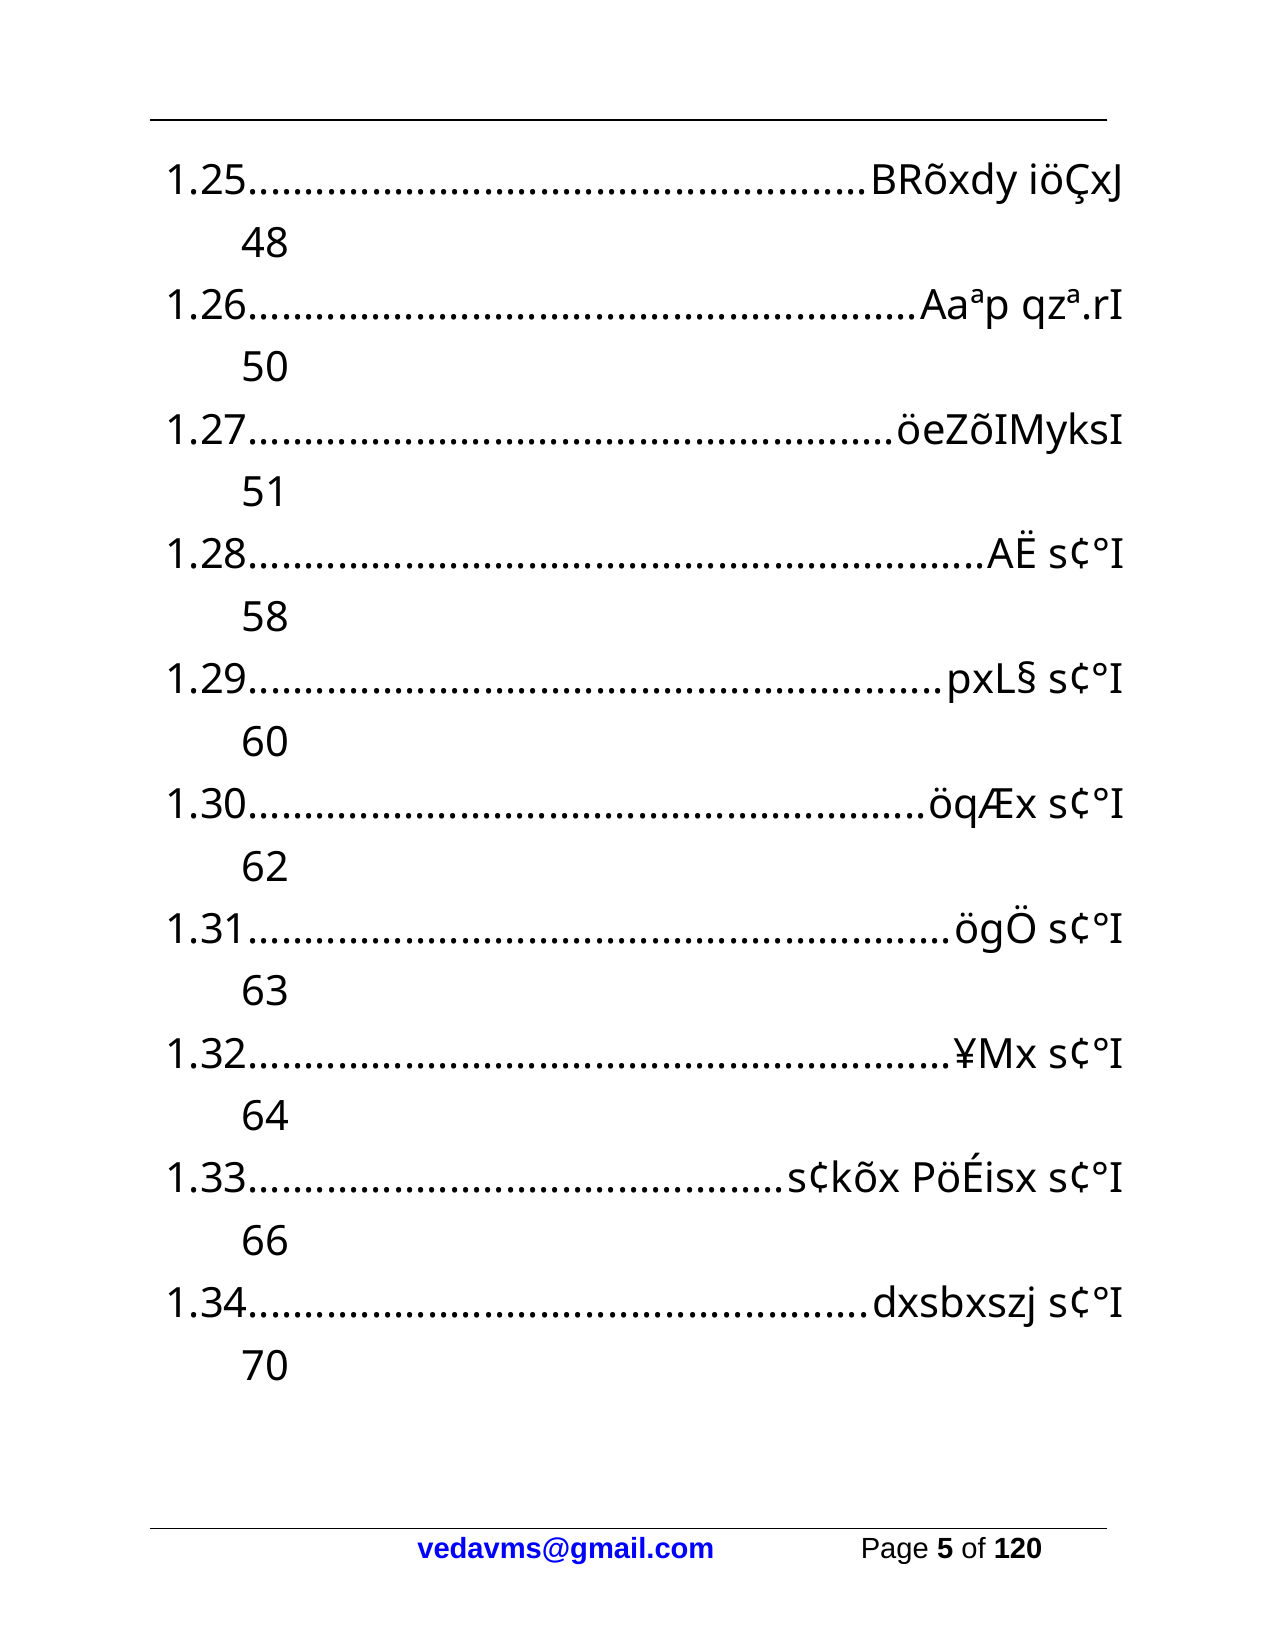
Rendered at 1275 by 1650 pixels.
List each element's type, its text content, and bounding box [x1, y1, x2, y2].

text 1.26 Aaªp qzª.rI 50 [165, 275, 1107, 394]
text 1.30 öqÆx s¢°I 62 [165, 774, 1107, 893]
text 1.29 pxL§ s¢°I 60 [165, 649, 1107, 768]
text 1.25 BRõxdy iöÇxJ 48 [165, 150, 1107, 269]
text 1.28 AË s¢°I 58 [165, 524, 1107, 643]
text 1.34 dxsbxszj s¢°I 70 [165, 1273, 1107, 1392]
text 1.31 ögÖ s¢°I 63 [165, 899, 1107, 1018]
text 1.33 s¢kõx PöÉisx s¢°I 66 [165, 1148, 1107, 1267]
text 1.27 öeZõIMyksI 51 [165, 399, 1107, 519]
text 1.32 ¥Mx s¢°I 64 [165, 1023, 1107, 1143]
